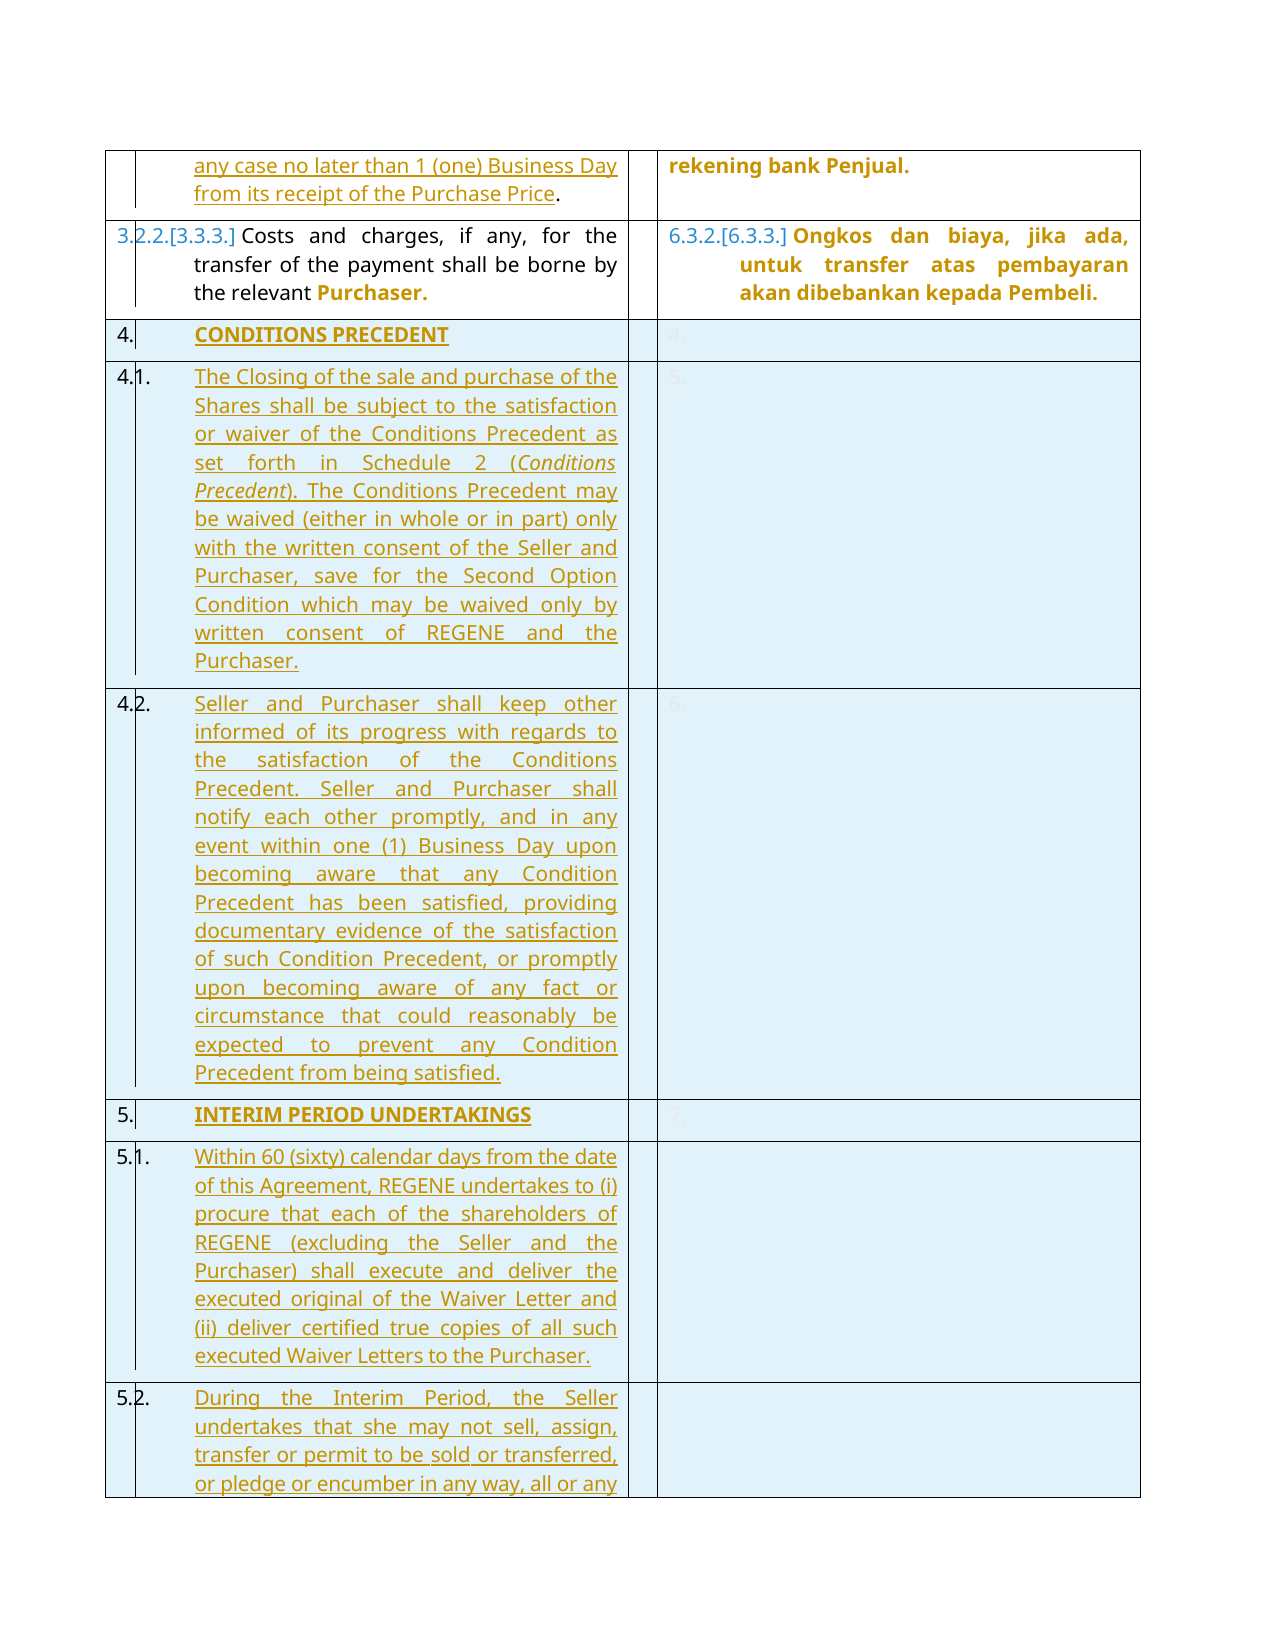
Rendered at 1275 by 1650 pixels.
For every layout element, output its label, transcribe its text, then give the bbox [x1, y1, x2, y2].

table_cell Ongkos dan biaya, jika ada, untuk transfer atas pembayaran akan dibebankan kepada Pembeli. [658, 221, 1140, 319]
table_cell [629, 221, 657, 319]
table_cell [629, 151, 657, 220]
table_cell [658, 151, 1140, 220]
table_cell Costs and charges, if any, for the transfer of the payment shall be borne by the relevant Purchaser. [106, 221, 628, 319]
table_cell The Seller shall confirm in writing receipt of the relevant payment into its bank account. [106, 151, 628, 220]
